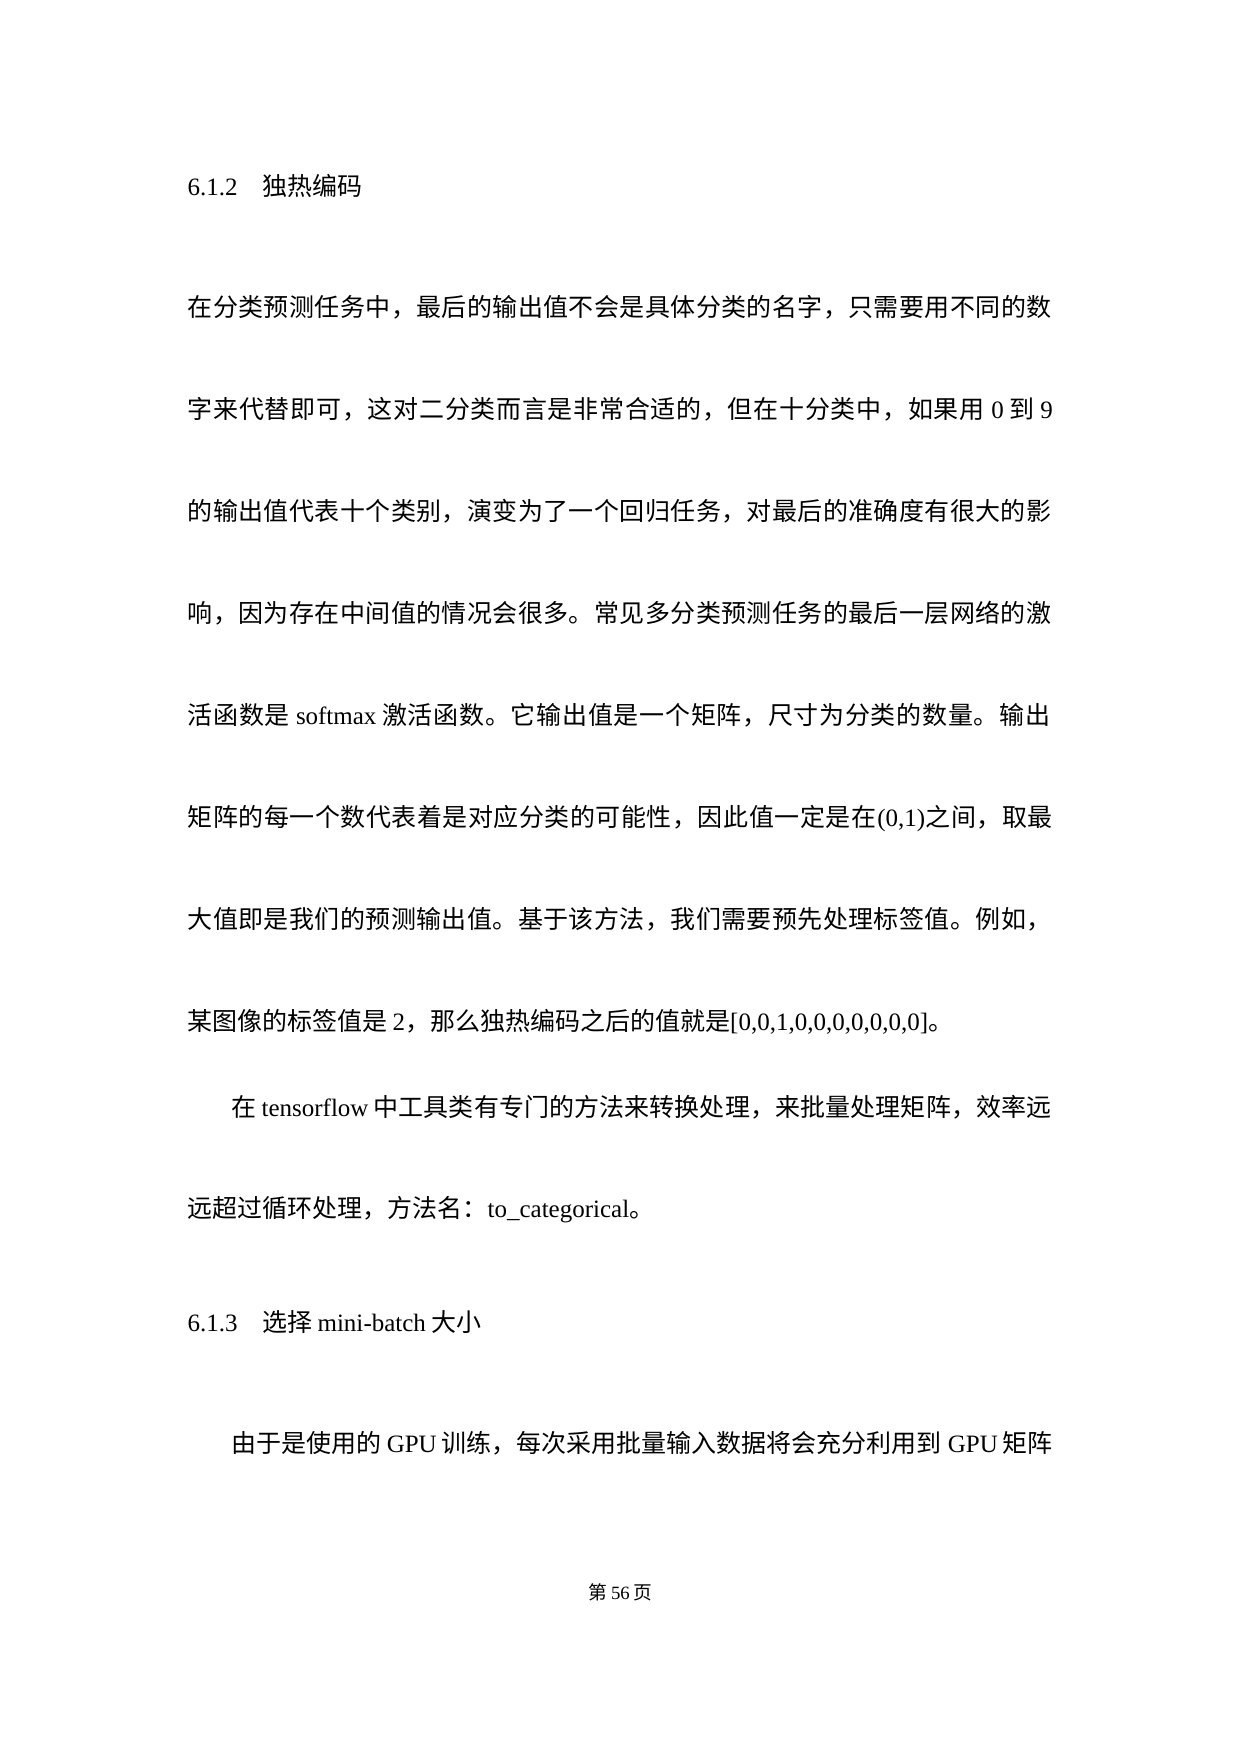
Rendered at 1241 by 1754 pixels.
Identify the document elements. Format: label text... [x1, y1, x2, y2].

subtitle 独热编码 [187, 151, 1053, 218]
subtitle 选择mini-batch大小 [187, 1286, 1053, 1354]
text 在分类预测任务中，最后的输出值不会是具体分类的名字，只需要用不同的数字来代替即可，这对二分类而言是非常合适的，但在十分类中，如果用0到9的输出值代表十个类别，演变为了一个回归任务，对最后的准确度有很大的影响，因为存在中间值的情况会很多。常见多分类预测任务的最后一层网络的激活函数是softmax激活函数。它输出值是一个矩阵，尺寸为分类的数量。输出矩阵的每一个数代表着是对应分类的可能性，因此值一定是在(0,1)之间，取最大值即是我们的预测输出值。基于该方法，我们需要预先处理标签值。例如，某图像的标签值是2，那么独热编码之后的值就是[0,0,1,0,0,0,0,0,0,0]。 [187, 272, 1053, 1053]
text 在tensorflow中工具类有专门的方法来转换处理，来批量处理矩阵，效率远远超过循环处理，方法名：to_categorical。 [187, 1071, 1053, 1241]
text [187, 1408, 1053, 1476]
